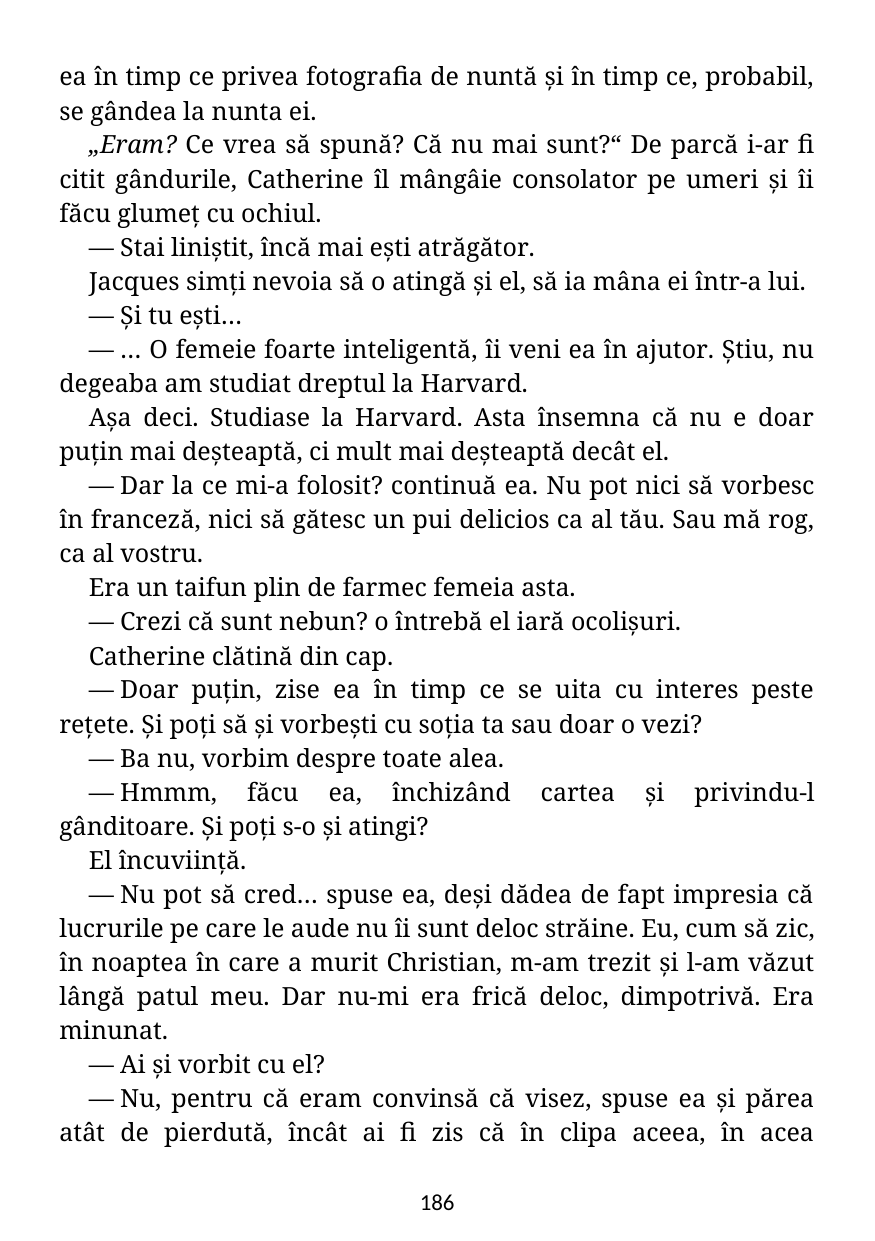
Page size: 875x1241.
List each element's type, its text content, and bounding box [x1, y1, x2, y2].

text „Eram? Ce vrea să spună? Că nu mai sunt?“ De parcă i-ar fi citit gândurile, Catherine îl mângâie consolator pe umeri şi îi făcu glumeţ cu ochiul. [59, 127, 815, 229]
text — … O femeie foarte inteligentă, îi veni ea în ajutor. Ştiu, nu degeaba am studiat dreptul la Harvard. [59, 332, 815, 400]
text — Şi tu eşti… [59, 297, 815, 332]
text — Hmmm, făcu ea, închizând cartea şi privindu-l gânditoare. Şi poţi s-o şi atingi? [59, 774, 815, 842]
text — Ba nu, vorbim despre toate alea. [59, 740, 815, 774]
text — Crezi că sunt nebun? o întrebă el iară ocolişuri. [59, 604, 815, 638]
text — Stai liniştit, încă mai eşti atrăgător. [59, 229, 815, 263]
text Era un taifun plin de farmec femeia asta. [59, 570, 815, 604]
text — Doar puţin, zise ea în timp ce se uita cu interes peste reţete. Şi poţi să şi vorbeşti cu soţia ta sau doar o vezi? [59, 672, 815, 740]
text — Ai şi vorbit cu el? [59, 1047, 815, 1081]
text Aşa deci. Studiase la Harvard. Asta însemna că nu e doar puţin mai deşteaptă, ci mult mai deşteaptă decât el. [59, 400, 815, 468]
text — Dar la ce mi-a folosit? continuă ea. Nu pot nici să vorbesc în franceză, nici să gătesc un pui delicios ca al tău. Sau mă rog, ca al vostru. [59, 468, 815, 570]
text El încuviinţă. [59, 842, 815, 877]
text — Nu pot să cred… spuse ea, deşi dădea de fapt impresia că lucrurile pe care le aude nu îi sunt deloc străine. Eu, cum să zic, în noaptea în care a murit Christian, m-am trezit şi l-am văzut lângă patul meu. Dar nu-mi era frică deloc, dimpotrivă. Era minunat. [59, 877, 815, 1047]
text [59, 1081, 815, 1149]
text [59, 59, 815, 127]
text Jacques simţi nevoia să o atingă şi el, să ia mâna ei într-a lui. [59, 263, 815, 297]
text Catherine clătină din cap. [59, 638, 815, 672]
